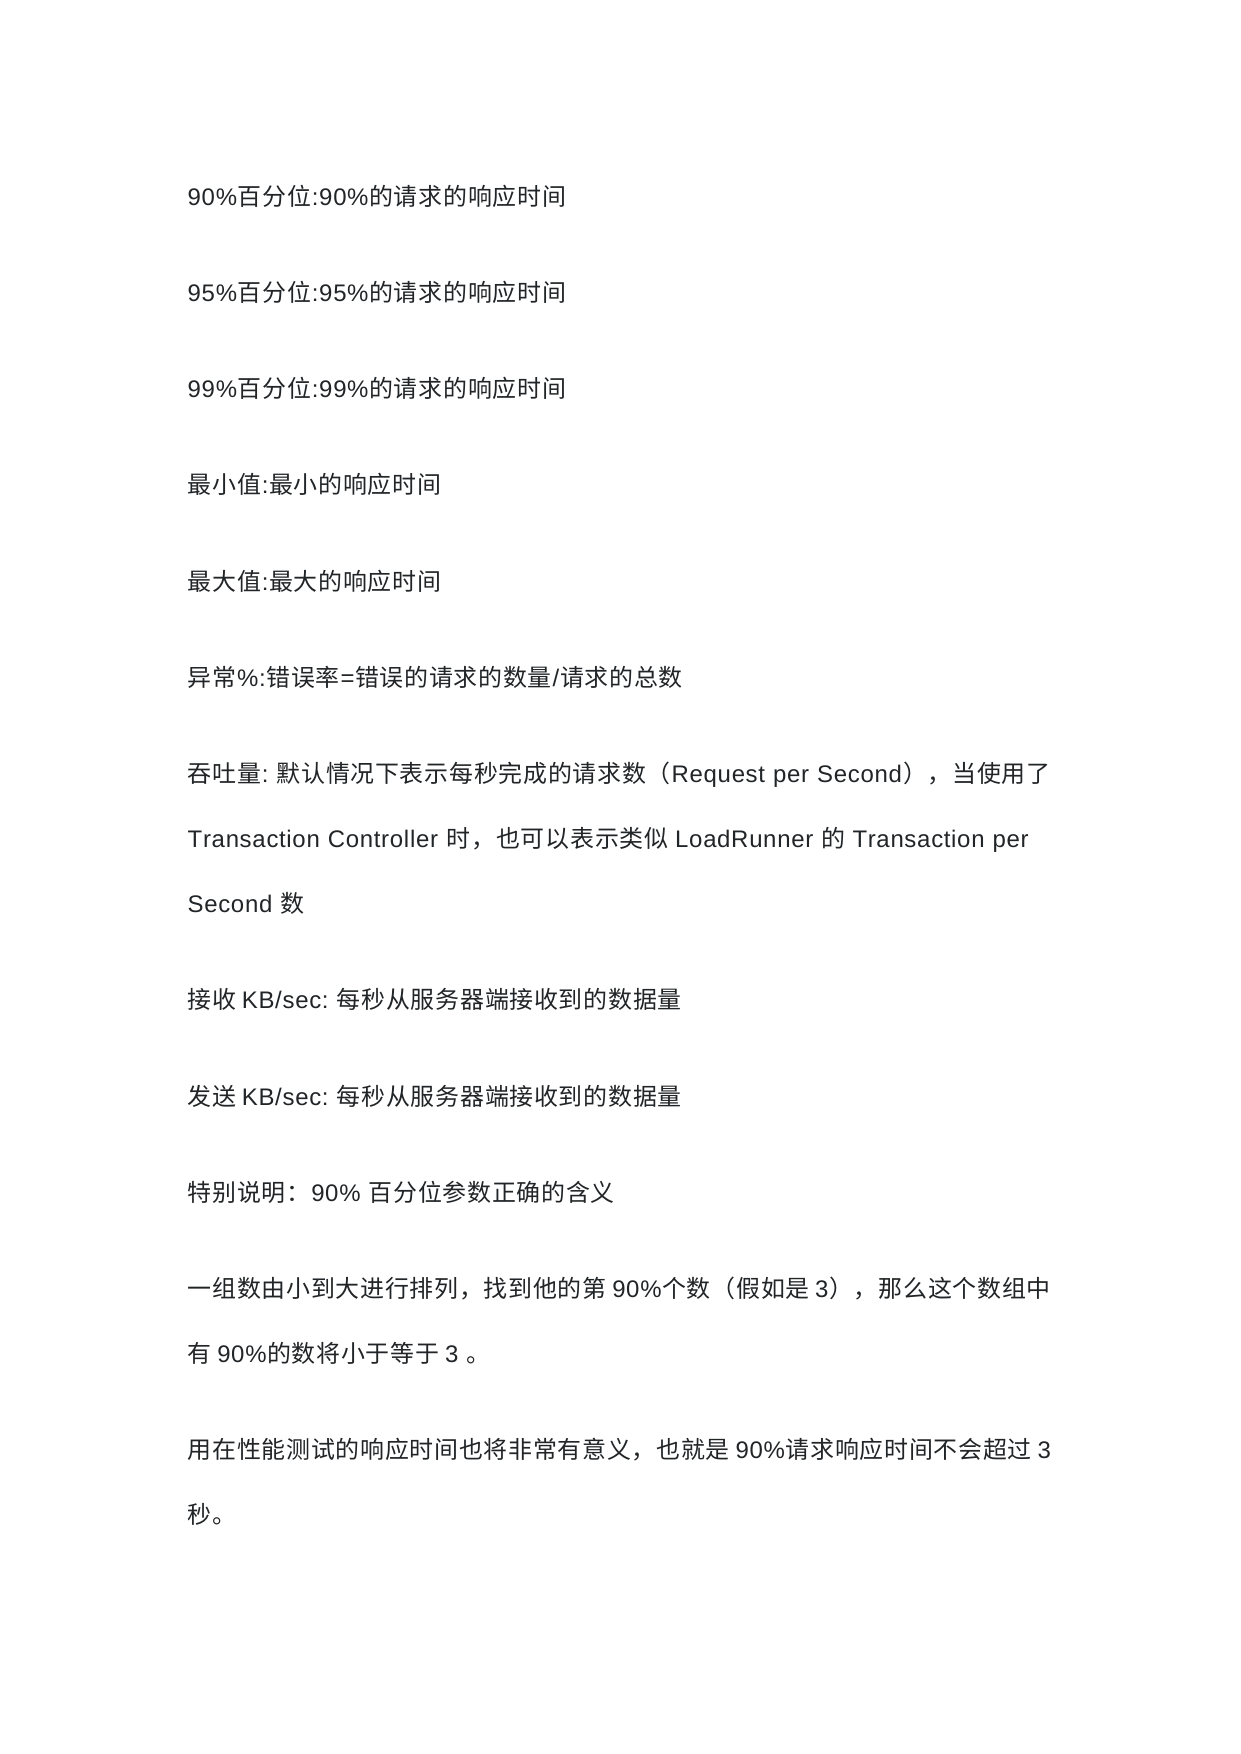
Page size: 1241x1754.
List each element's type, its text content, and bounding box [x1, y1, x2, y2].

text 异常%:错误率=错误的请求的数量/请求的总数 [187, 643, 1053, 708]
text 发送KB/sec: 每秒从服务器端接收到的数据量 [187, 1062, 1053, 1127]
text 特别说明：90% 百分位参数正确的含义 [187, 1158, 1053, 1223]
text 90%百分位:90%的请求的响应时间 [187, 162, 1053, 227]
text 最小值:最小的响应时间 [187, 451, 1053, 516]
text 最大值:最大的响应时间 [187, 547, 1053, 612]
text 接收KB/sec: 每秒从服务器端接收到的数据量 [187, 966, 1053, 1031]
text 99%百分位:99%的请求的响应时间 [187, 354, 1053, 419]
text 95%百分位:95%的请求的响应时间 [187, 258, 1053, 323]
text 一组数由小到大进行排列，找到他的第90%个数（假如是3），那么这个数组中有90%的数将小于等于3 。 [187, 1254, 1053, 1384]
text 用在性能测试的响应时间也将非常有意义，也就是90%请求响应时间不会超过3 秒。 [187, 1416, 1053, 1546]
text 吞吐量: 默认情况下表示每秒完成的请求数（Request per Second），当使用了 Transaction Controller 时，也可以表示类似 LoadRunner 的 Transaction per Second 数 [187, 739, 1053, 934]
